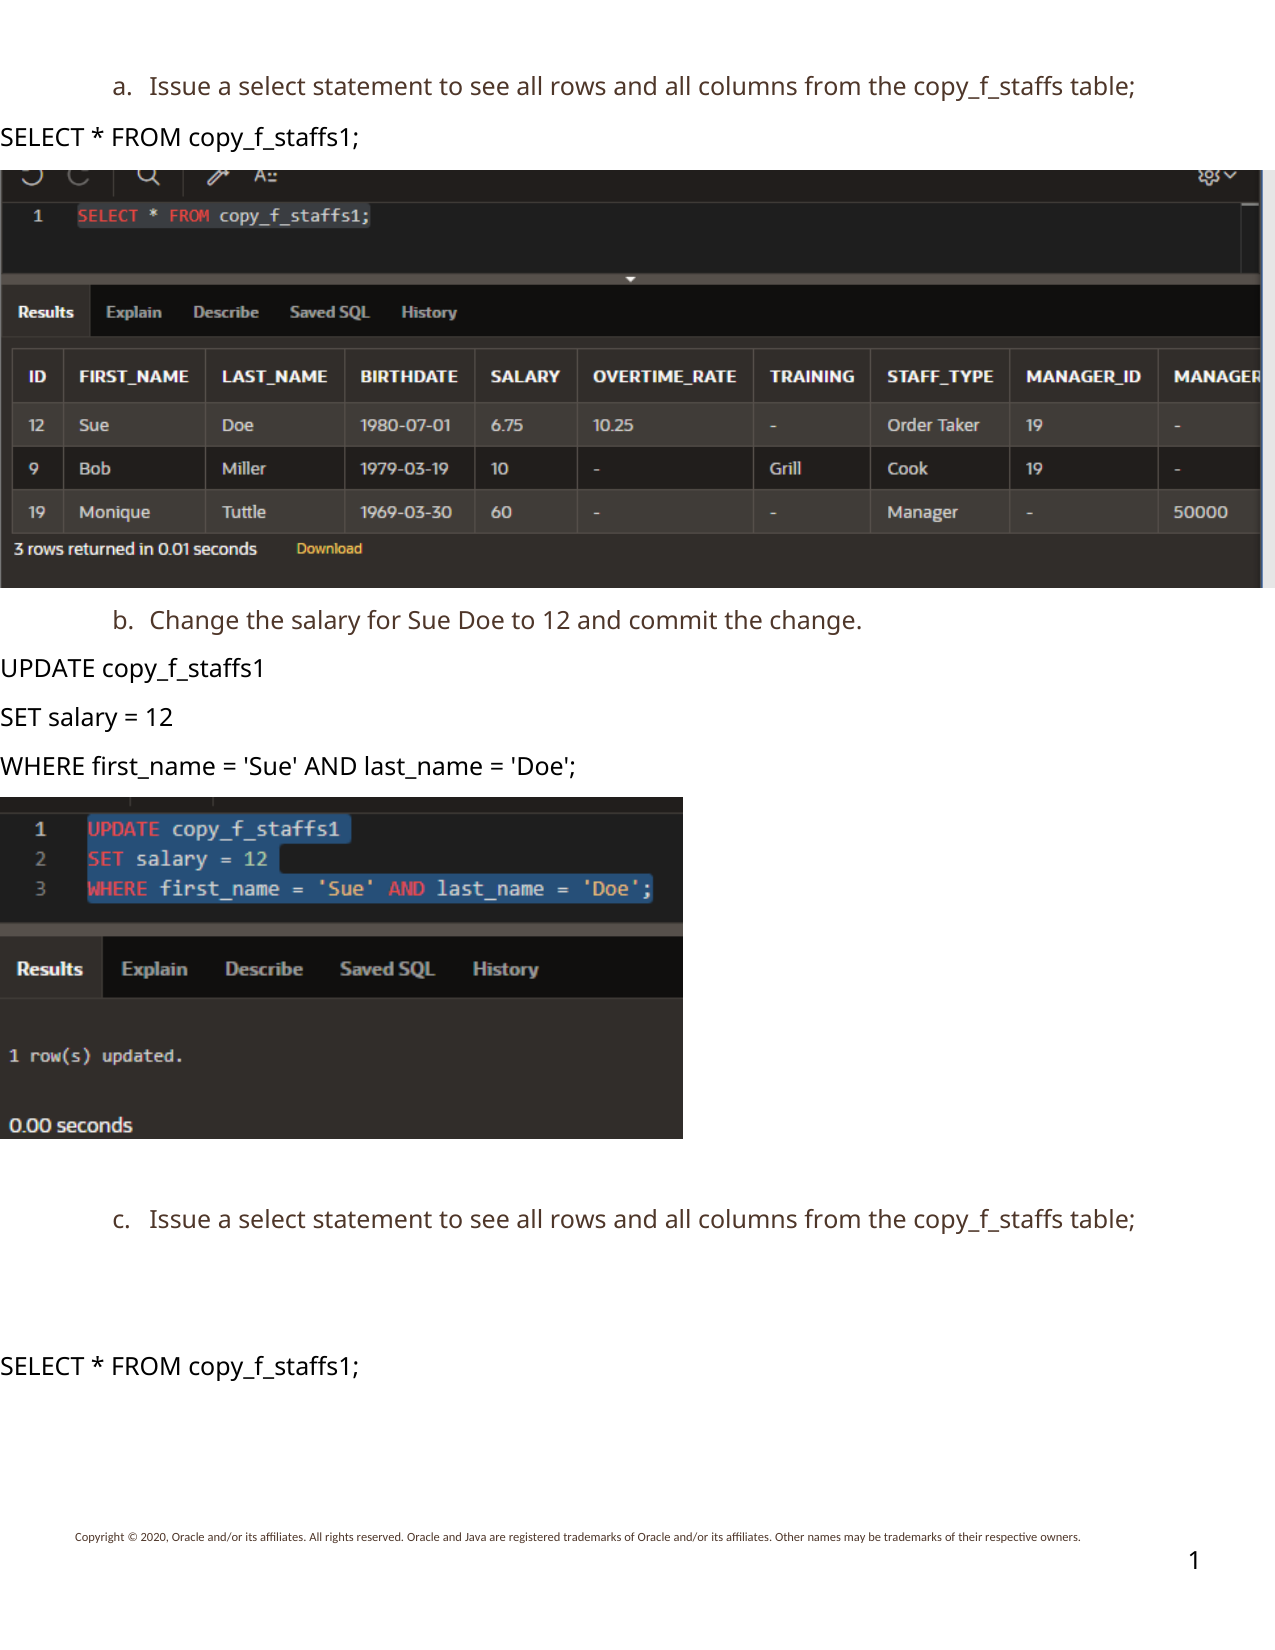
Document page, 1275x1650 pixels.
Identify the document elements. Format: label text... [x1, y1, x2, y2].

text SELECT * FROM copy_f_staffs1; [0, 119, 1275, 153]
picture [0, 170, 1275, 588]
text UPDATE copy_f_staffs1 [0, 651, 1275, 685]
text SELECT * FROM copy_f_staffs1; [0, 1348, 1275, 1382]
picture [0, 797, 683, 1139]
list Issue a select statement to see all rows and all columns from the copy_f_staffs table; [112, 69, 1275, 103]
text SET salary = 12 [0, 700, 1275, 734]
list Change the salary for Sue Doe to 12 and commit the change. [112, 602, 1275, 636]
text WHERE first_name = 'Sue' AND last_name = 'Doe'; [0, 749, 1275, 783]
list Issue a select statement to see all rows and all columns from the copy_f_staffs table; [112, 1202, 1275, 1236]
